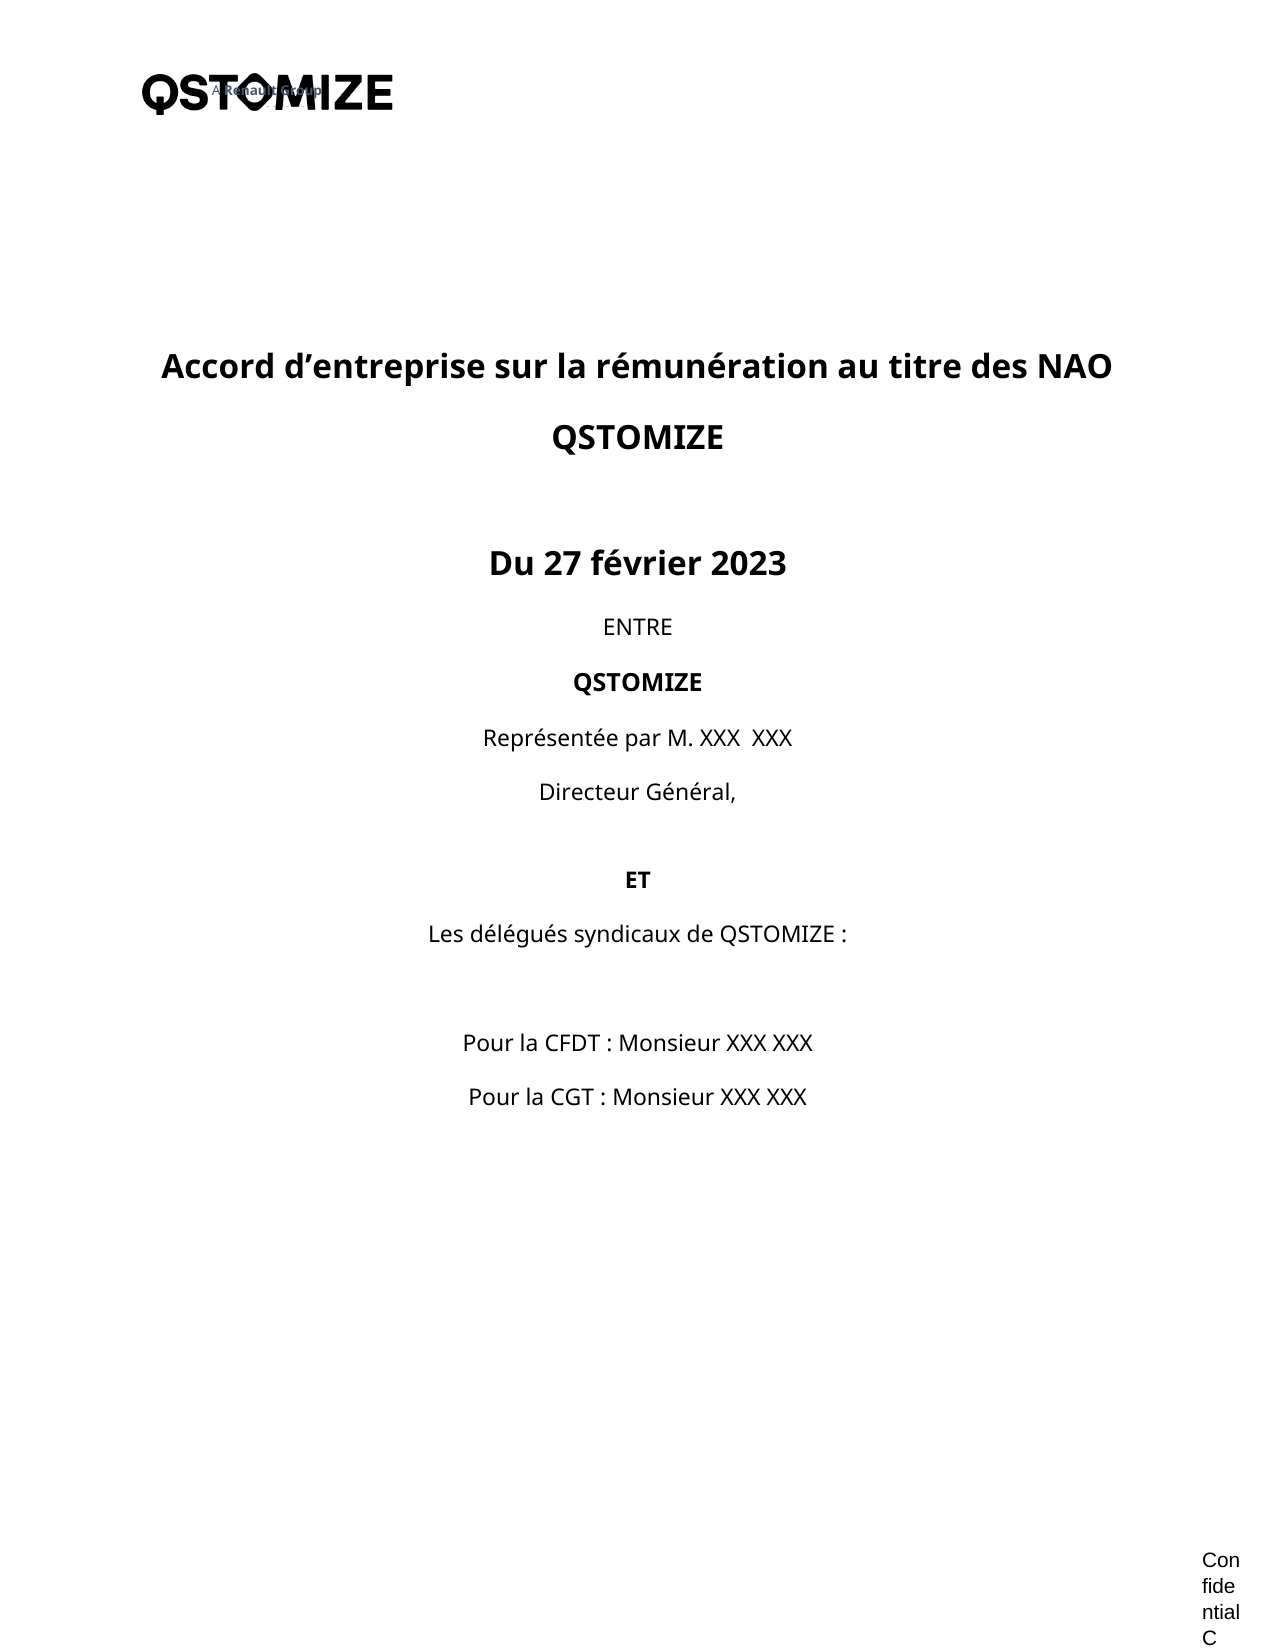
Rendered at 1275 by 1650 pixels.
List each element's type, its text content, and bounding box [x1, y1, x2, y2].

text Pour la CGT : Monsieur XXX XXX [150, 1081, 1125, 1112]
text ET [150, 864, 1125, 895]
picture [140, 73, 394, 115]
text Pour la CFDT : Monsieur XXX XXX [150, 1027, 1125, 1058]
text Directeur Général, [150, 776, 1125, 808]
text Représentée par M. XXX XXX [150, 722, 1125, 753]
text QSTOMIZE [150, 665, 1125, 699]
text Accord d’entreprise sur la rémunération au titre des NAO [150, 343, 1125, 388]
text Les délégués syndicaux de QSTOMIZE : [150, 918, 1125, 949]
text QSTOMIZE [150, 414, 1125, 459]
text ENTRE [150, 611, 1125, 642]
text Du 27 février 2023 [150, 539, 1125, 585]
